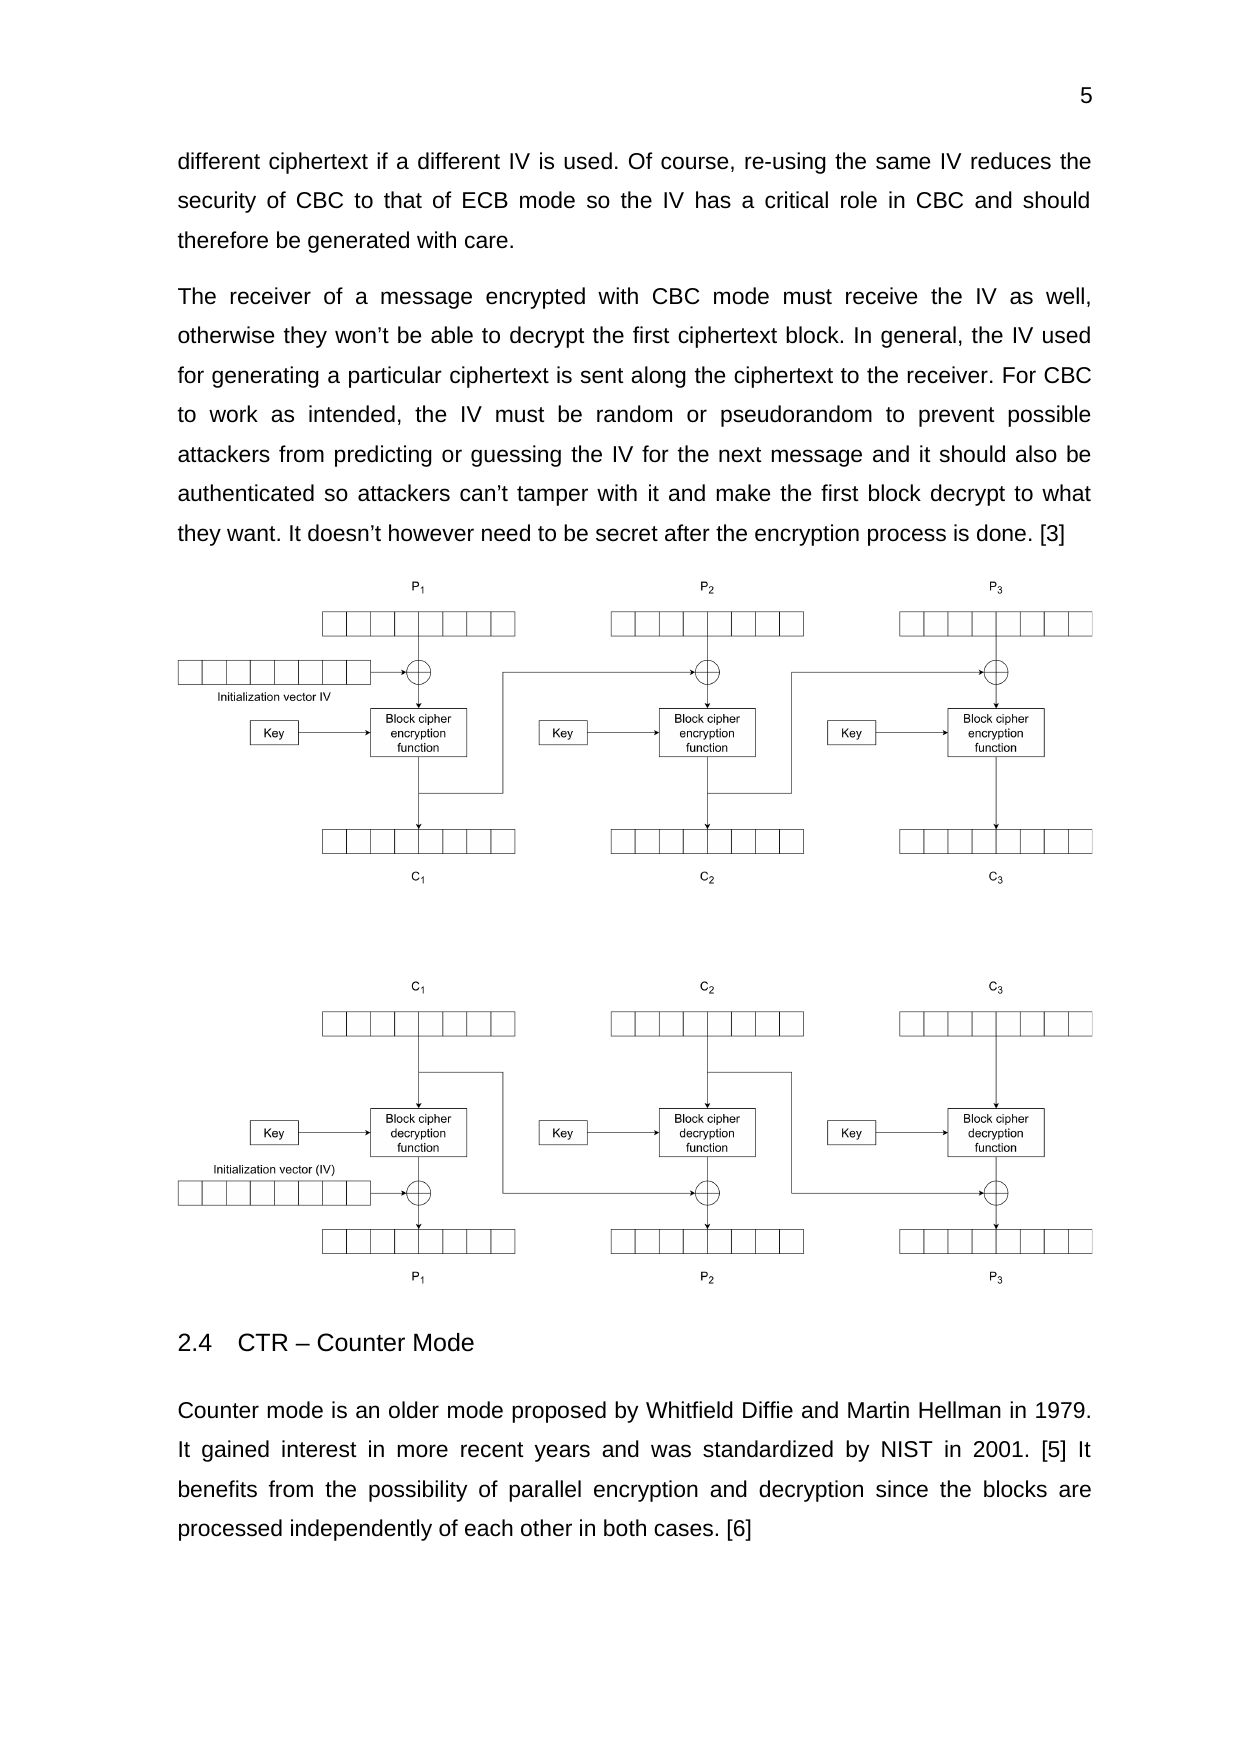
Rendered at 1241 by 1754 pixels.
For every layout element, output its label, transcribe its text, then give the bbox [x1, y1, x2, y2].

text Counter mode is an older mode proposed by Whitfield Diffie and Martin Hellman in 1979. It gained interest in more recent years and was standardized by NIST in 2001. [5] It benefits from the possibility of parallel encryption and decryption since the blocks are processed independently of each other in both cases. [6] [177, 1397, 1092, 1541]
text The receiver of a message encrypted with CBC mode must receive the IV as well, otherwise they won’t be able to decrypt the first ciphertext block. In general, the IV used for generating a particular ciphertext is sent along the ciphertext to the receiver. For CBC to work as intended, the IV must be random or pseudorandom to prevent possible attackers from predicting or guessing the IV for the next message and it should also be authenticated so attackers can’t tamper with it and make the first block decrypt to what they want. It doesn’t however need to be secret after the encryption process is done. [3] [177, 283, 1092, 546]
subtitle CTR – Counter Mode [177, 1328, 1092, 1357]
picture [177, 575, 1093, 891]
picture [177, 976, 1093, 1291]
